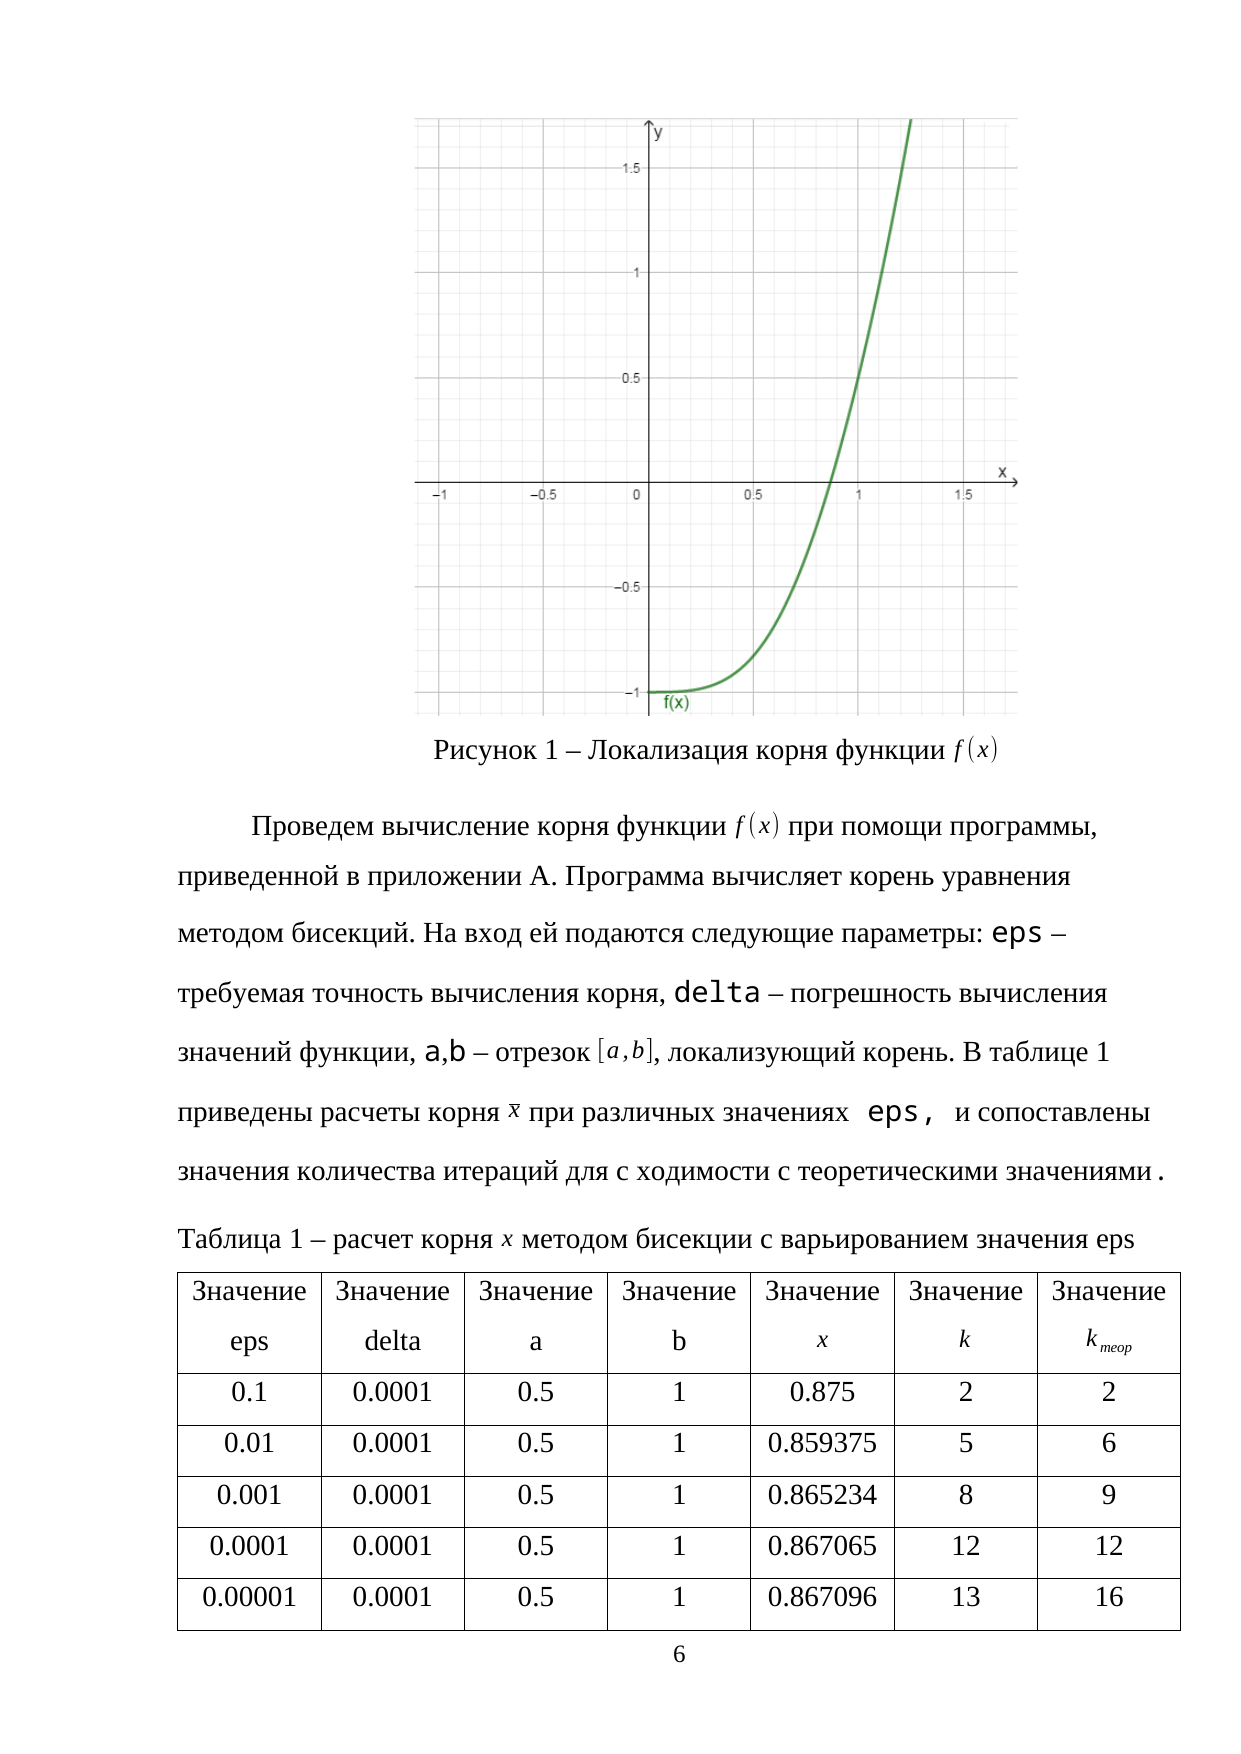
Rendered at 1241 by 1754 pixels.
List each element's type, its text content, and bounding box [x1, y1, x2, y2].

table_cell 0.867096 [751, 1579, 894, 1629]
table_cell 0.867065 [751, 1528, 894, 1578]
table_cell 0.0001 [322, 1374, 464, 1424]
table_cell 12 [1038, 1528, 1180, 1578]
table_header Значение eps [178, 1273, 321, 1373]
table_cell 5 [895, 1426, 1037, 1476]
table_cell 9 [1038, 1477, 1180, 1527]
table_cell 2 [1038, 1374, 1180, 1424]
table_header Значение [751, 1273, 894, 1373]
table_cell 0.5 [465, 1528, 607, 1578]
table_header Значение a [465, 1273, 607, 1373]
table_cell 0.5 [465, 1579, 607, 1629]
table_cell 0.5 [465, 1477, 607, 1527]
table_cell 1 [608, 1528, 750, 1578]
table_cell 13 [895, 1579, 1037, 1629]
table_header Значение delta [322, 1273, 464, 1373]
table_cell 0.875 [751, 1374, 894, 1424]
table_cell 0.01 [178, 1426, 321, 1476]
table_cell 0.5 [465, 1426, 607, 1476]
table_cell 0.0001 [322, 1477, 464, 1527]
table_cell 12 [895, 1528, 1037, 1578]
table_cell 0.001 [178, 1477, 321, 1527]
table_cell 8 [895, 1477, 1037, 1527]
table_cell 0.00001 [178, 1579, 321, 1629]
table_cell 0.1 [178, 1374, 321, 1424]
table_cell 0.0001 [322, 1579, 464, 1629]
table_header Значение b [608, 1273, 750, 1373]
table_cell 2 [895, 1374, 1037, 1424]
text Таблица 1 – расчет корня методом бисекции с варьированием значения eps [177, 1221, 1181, 1255]
table_cell 0.0001 [322, 1528, 464, 1578]
picture [414, 118, 1018, 716]
table_cell 1 [608, 1579, 750, 1629]
table_cell 1 [608, 1426, 750, 1476]
table_cell 0.0001 [322, 1426, 464, 1476]
table_cell 0.865234 [751, 1477, 894, 1527]
table_cell 1 [608, 1374, 750, 1424]
table_cell 6 [1038, 1426, 1180, 1476]
table_cell 16 [1038, 1579, 1180, 1629]
table_cell 0.859375 [751, 1426, 894, 1476]
table_cell 1 [608, 1477, 750, 1527]
table_cell 0.5 [465, 1374, 607, 1424]
text Рисунок 1 – Локализация корня функции [177, 732, 1181, 766]
table_header Значение [1038, 1273, 1180, 1373]
text Проведем вычисление корня функции при помощи программы, приведенной в приложении А. Программа вычисляет корень уравнения методом бисекций. На вход ей подаются следующие параметры: eps – требуемая точность вычисления корня, delta – погрешность вычисления значений функции, a,b – отрезок , локализующий корень. В таблице 1 приведены расчеты корня при различных значениях eps, и сопоставлены значения количества итераций для с ходимости с теоретическими значениями. [177, 808, 1181, 1189]
table_header Значение [895, 1273, 1037, 1373]
table_cell 0.0001 [178, 1528, 321, 1578]
